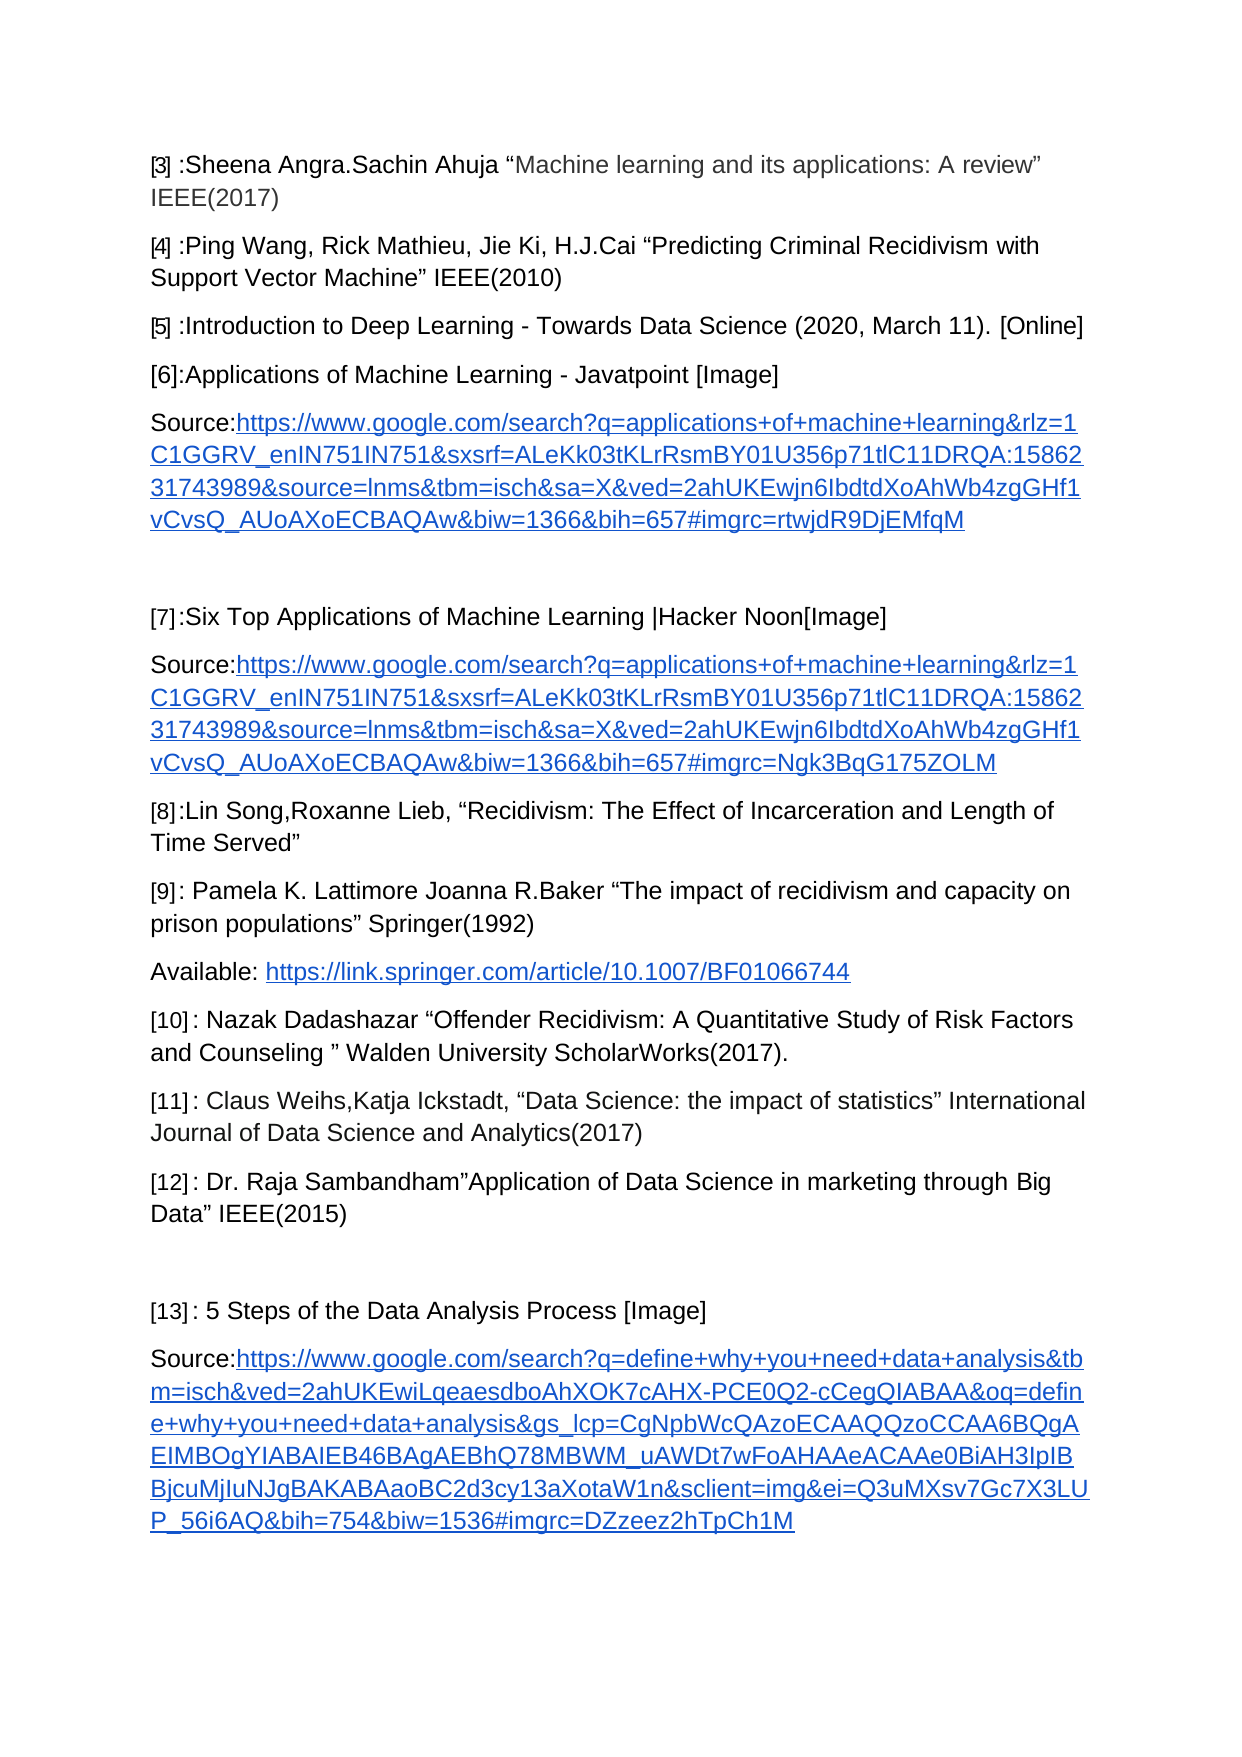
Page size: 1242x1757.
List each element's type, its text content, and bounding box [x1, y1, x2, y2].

text Source:https://www.google.com/search?q=applications+of+machine+learning&rlz=1 C1GGRV_enIN751IN751&sxsrf=ALeKk03tKLrRsmBY01U356p71tlC11DRQA:15862 [150, 650, 1085, 711]
list :Lin Song,Roxanne Lieb, “Recidivism: The Effect of Incarceration and Length of Time Served” [150, 796, 1092, 857]
list : Dr. Raja Sambandham”Application of Data Science in marketing through Big Data” IEEE(2015) [150, 1166, 1090, 1228]
text Source:https://www.google.com/search?q=define+why+you+need+data+analysis&tb m=isch&ved=2ahUKEwiLqeaesdboAhXOK7cAHX-PCE0Q2-cCegQIABAA&oq=defin e+why+you+need+data+analysis&gs_lcp=CgNpbWcQAzoECAAQQzoCCAA6BQgA EIMBOgYIABAIEB46BAgAEBhQ78MBWM_uAWDt7wFoAHAAeACAAe0BiAH3IpIB [150, 1344, 1085, 1470]
list :Sheena Angra.Sachin Ahuja “Machine learning and its applications: A review” IEEE(2017) [150, 150, 1092, 211]
list : Pamela K. Lattimore Joanna R.Baker “The impact of recidivism and capacity on prison populations” Springer(1992) [150, 876, 1091, 937]
text Source:https://www.google.com/search?q=applications+of+machine+learning&rlz=1 C1GGRV_enIN751IN751&sxsrf=ALeKk03tKLrRsmBY01U356p71tlC11DRQA:15862 [150, 408, 1085, 469]
list : Nazak Dadashazar “Offender Recidivism: A Quantitative Study of Risk Factors and Counseling ” Walden University ScholarWorks(2017). [150, 1005, 1091, 1066]
list : Claus Weihs,Katja Ickstadt, “Data Science: the impact of statistics” International Journal of Data Science and Analytics(2017) [150, 1086, 1091, 1147]
text 31743989&source=lnms&tbm=isch&sa=X&ved=2ahUKEwjn6IbdtdXoAhWb4zgGHf1 vCvsQ_AUoAXoECBAQAw&biw=1366&bih=657#imgrc=rtwjdR9DjEMfqM [150, 473, 1083, 534]
text Available: https://link.springer.com/article/10.1007/BF01066744 [150, 957, 1129, 986]
list :Ping Wang, Rick Mathieu, Jie Ki, H.J.Cai “Predicting Criminal Recidivism with Support Vector Machine” IEEE(2010) [150, 231, 1092, 292]
list :Six Top Applications of Machine Learning |Hacker Noon[Image] [150, 602, 1129, 630]
text BjcuMjIuNJgBAKABAaoBC2d3cy13aXotaW1n&sclient=img&ei=Q3uMXsv7Gc7X3LU P_56i6AQ&bih=754&biw=1536#imgrc=DZzeez2hTpCh1M [150, 1474, 1092, 1535]
text 31743989&source=lnms&tbm=isch&sa=X&ved=2ahUKEwjn6IbdtdXoAhWb4zgGHf1 vCvsQ_AUoAXoECBAQAw&biw=1366&bih=657#imgrc=Ngk3BqG175ZOLM [150, 715, 1083, 776]
list : 5 Steps of the Data Analysis Process [Image] [150, 1296, 1129, 1324]
list :Introduction to Deep Learning - Towards Data Science (2020, March 11). [Online] [6]:Applications of Machine Learning - Javatpoint [Image] [150, 311, 1086, 388]
